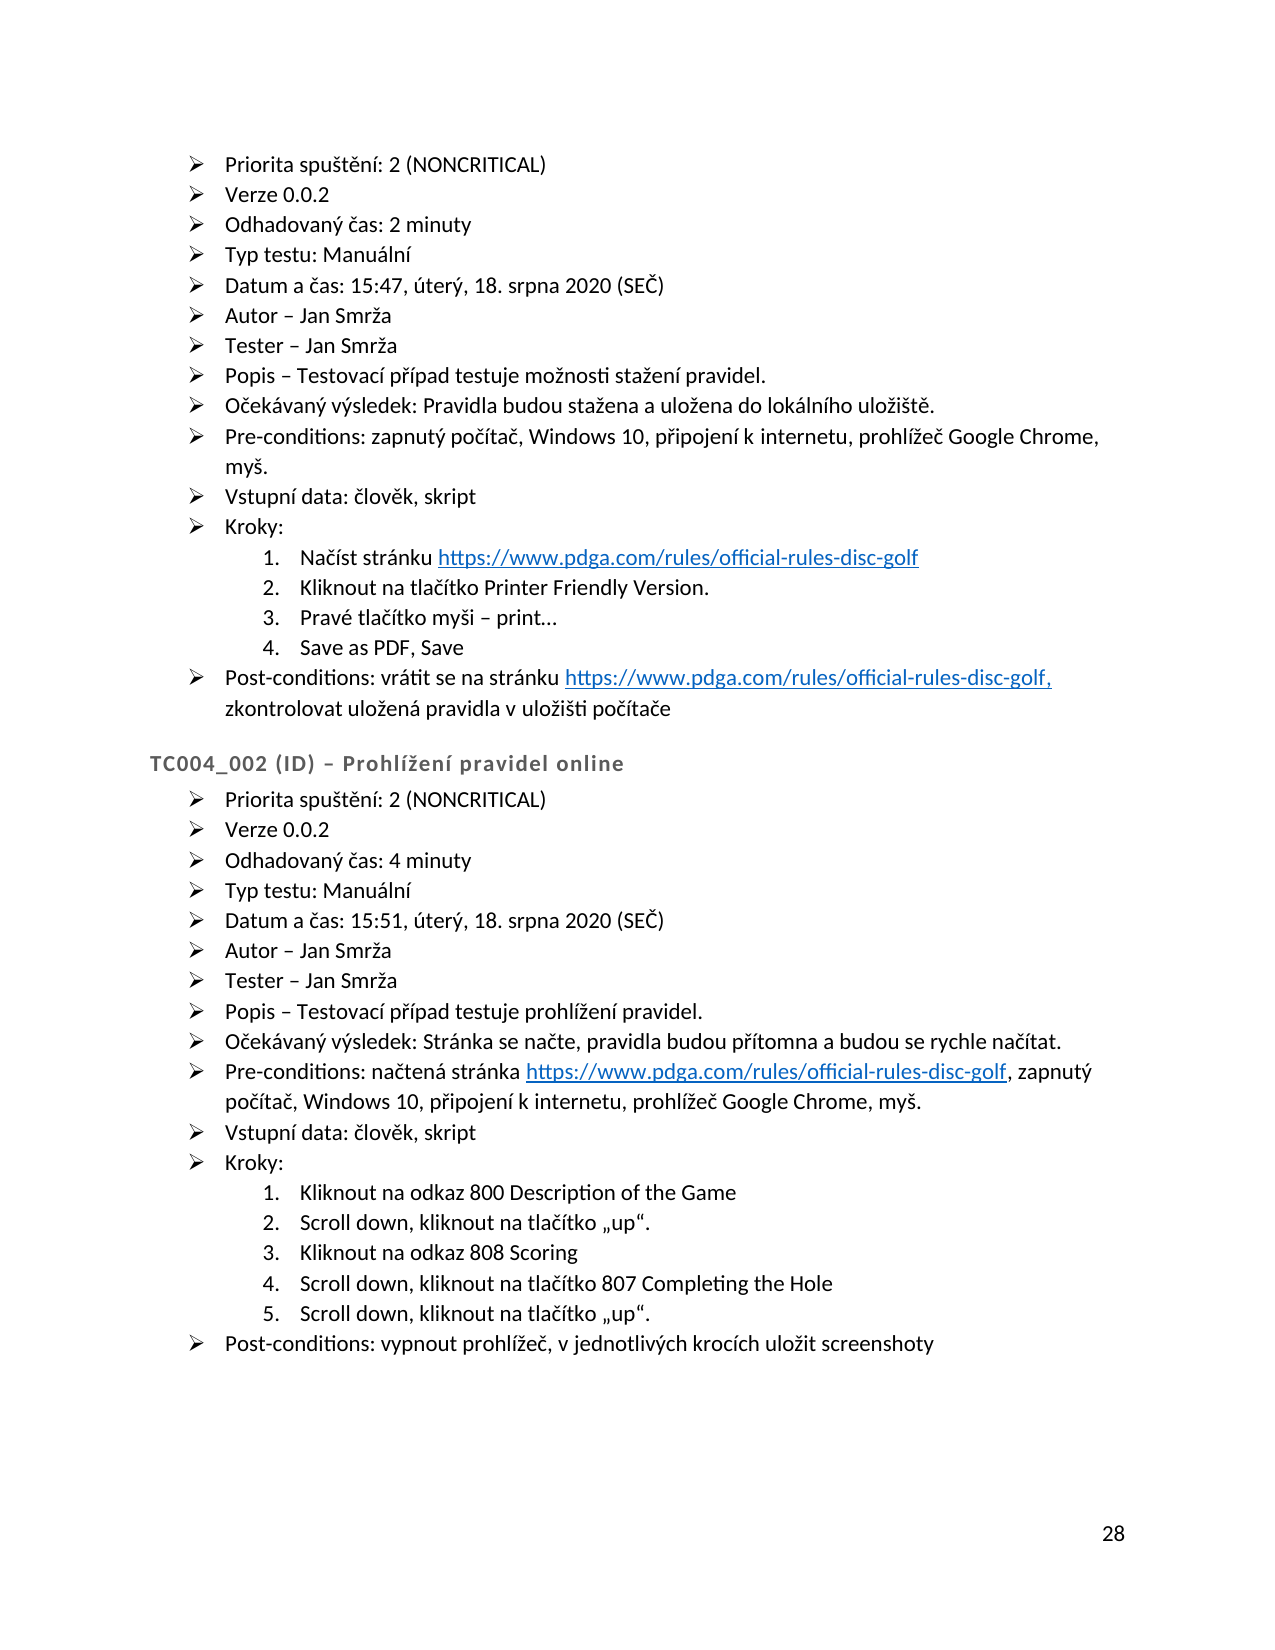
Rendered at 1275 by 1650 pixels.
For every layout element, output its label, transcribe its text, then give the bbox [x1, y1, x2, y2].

list Popis – Testovací případ testuje prohlížení pravidel. [187, 997, 1125, 1025]
list Save as PDF, Save [262, 633, 1125, 661]
list Scroll down, kliknout na tlačítko „up“. [262, 1299, 1125, 1327]
list Kliknout na tlačítko Printer Friendly Version. [262, 573, 1125, 601]
list Scroll down, kliknout na tlačítko „up“. [262, 1208, 1125, 1236]
subtitle TC004_002 (ID) – Prohlížení pravidel online [150, 749, 1125, 777]
list Autor – Jan Smrža [187, 301, 1125, 329]
list Typ testu: Manuální [187, 876, 1125, 904]
list Tester – Jan Smrža [187, 331, 1125, 359]
list Kroky: [187, 512, 1125, 541]
list Post-conditions: vrátit se na stránku https://www.pdga.com/rules/official-rules-disc-golf, zkontrolovat uložená pravidla v uložišti počítače [187, 663, 1125, 722]
list Načíst stránku https://www.pdga.com/rules/official-rules-disc-golf [262, 543, 1125, 571]
list Pre-conditions: načtená stránka https://www.pdga.com/rules/official-rules-disc-golf, zapnutý počítač, Windows 10, připojení k internetu, prohlížeč Google Chrome, myš. [187, 1057, 1125, 1116]
list Odhadovaný čas: 2 minuty [187, 210, 1125, 238]
list Scroll down, kliknout na tlačítko 807 Completing the Hole [262, 1269, 1125, 1297]
list Pravé tlačítko myši – print… [262, 603, 1125, 631]
list Odhadovaný čas: 4 minuty [187, 846, 1125, 874]
list Post-conditions: vypnout prohlížeč, v jednotlivých krocích uložit screenshoty [187, 1329, 1125, 1357]
list Kliknout na odkaz 808 Scoring [262, 1238, 1125, 1267]
list Datum a čas: 15:47, úterý, 18. srpna 2020 (SEČ) [187, 271, 1125, 299]
list Popis – Testovací případ testuje možnosti stažení pravidel. [187, 361, 1125, 389]
list Pre-conditions: zapnutý počítač, Windows 10, připojení k internetu, prohlížeč Google Chrome, myš. [187, 422, 1125, 480]
list Typ testu: Manuální [187, 241, 1125, 269]
list Priorita spuštění: 2 (NONCRITICAL) [187, 785, 1125, 813]
list Očekávaný výsledek: Stránka se načte, pravidla budou přítomna a budou se rychle načítat. [187, 1027, 1125, 1055]
list Verze 0.0.2 [187, 816, 1125, 844]
list Kliknout na odkaz 800 Description of the Game [262, 1178, 1125, 1206]
list Tester – Jan Smrža [187, 967, 1125, 995]
list Vstupní data: člověk, skript [187, 1118, 1125, 1146]
list Priorita spuštění: 2 (NONCRITICAL) [187, 150, 1125, 178]
list Verze 0.0.2 [187, 180, 1125, 208]
list Očekávaný výsledek: Pravidla budou stažena a uložena do lokálního uložiště. [187, 392, 1125, 420]
list Kroky: [187, 1148, 1125, 1176]
list Datum a čas: 15:51, úterý, 18. srpna 2020 (SEČ) [187, 906, 1125, 934]
list Vstupní data: člověk, skript [187, 482, 1125, 510]
list Autor – Jan Smrža [187, 936, 1125, 964]
